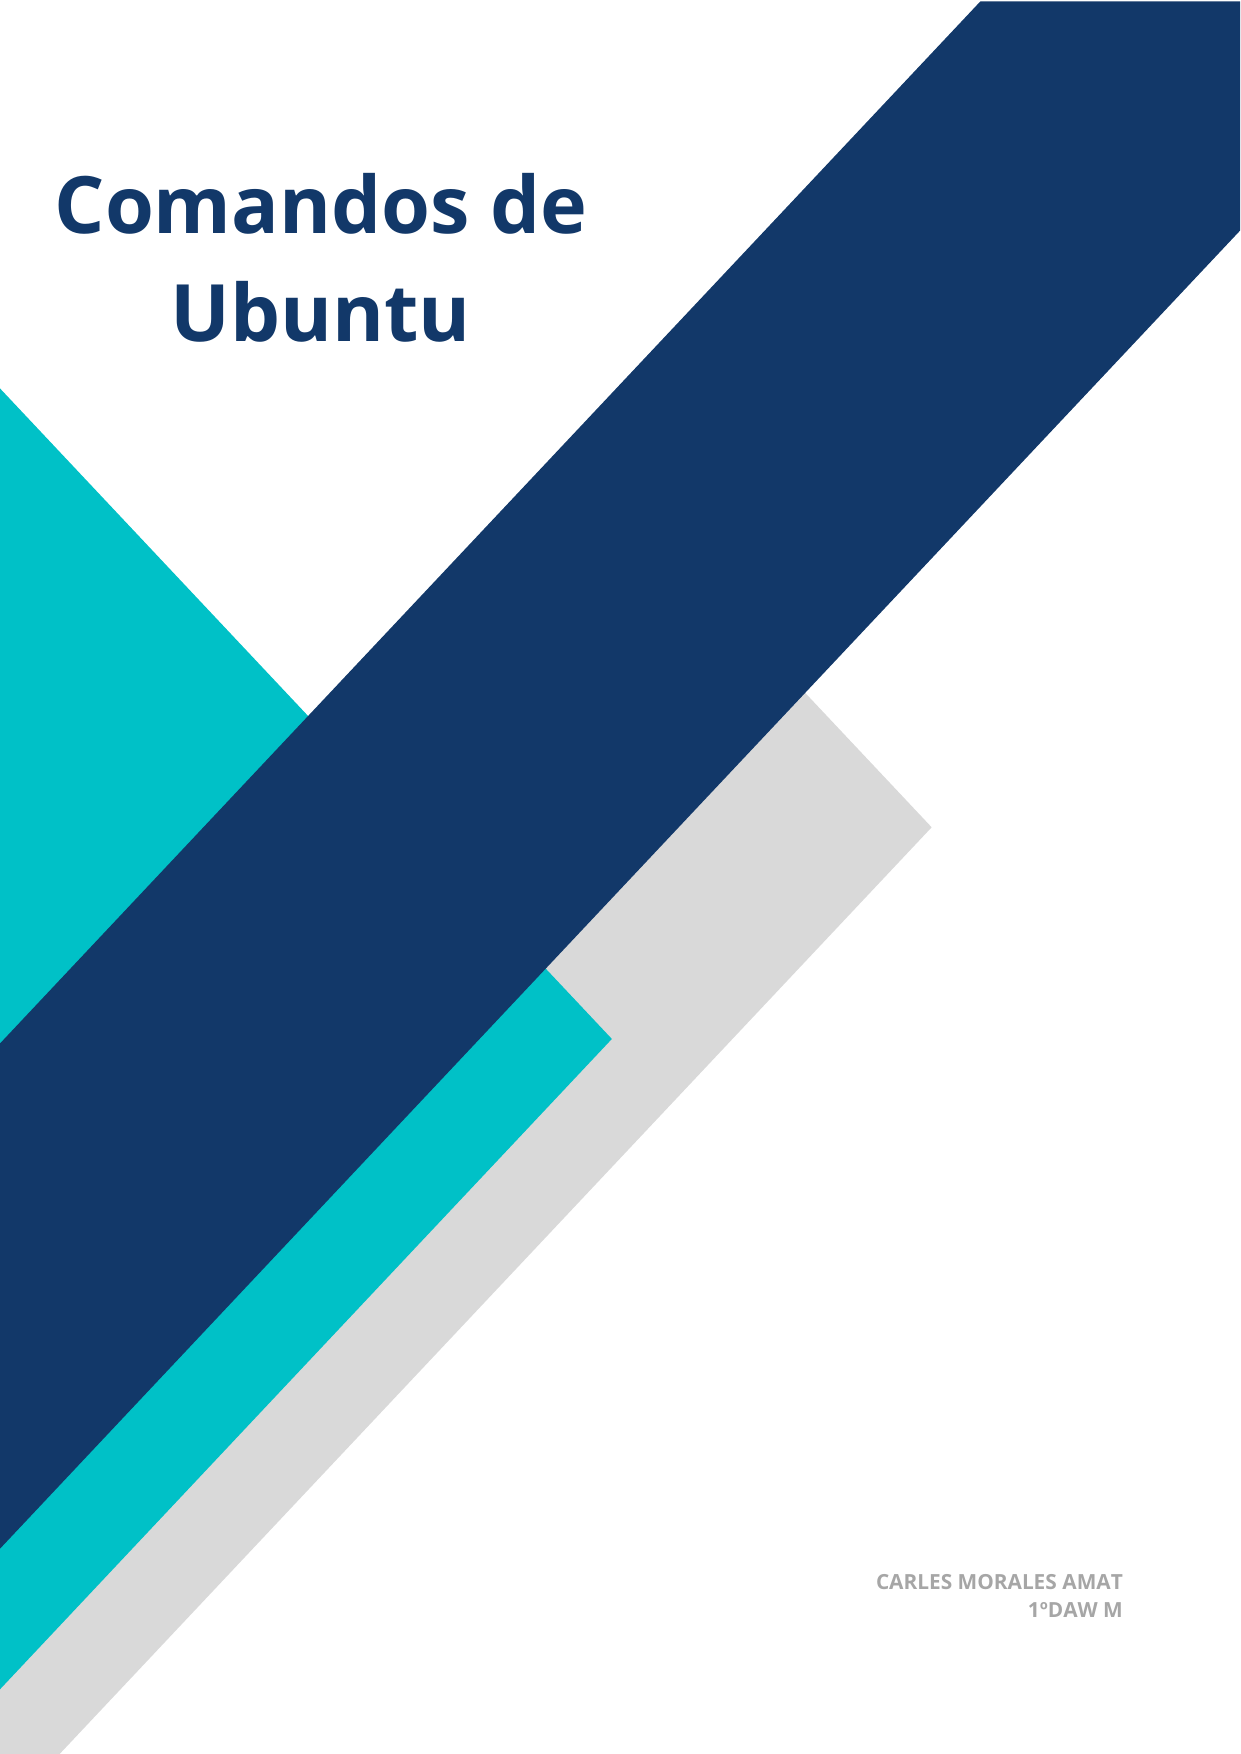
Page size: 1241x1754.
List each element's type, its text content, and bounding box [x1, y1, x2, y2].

table_header Comandos de Ubuntu [0, 124, 642, 365]
